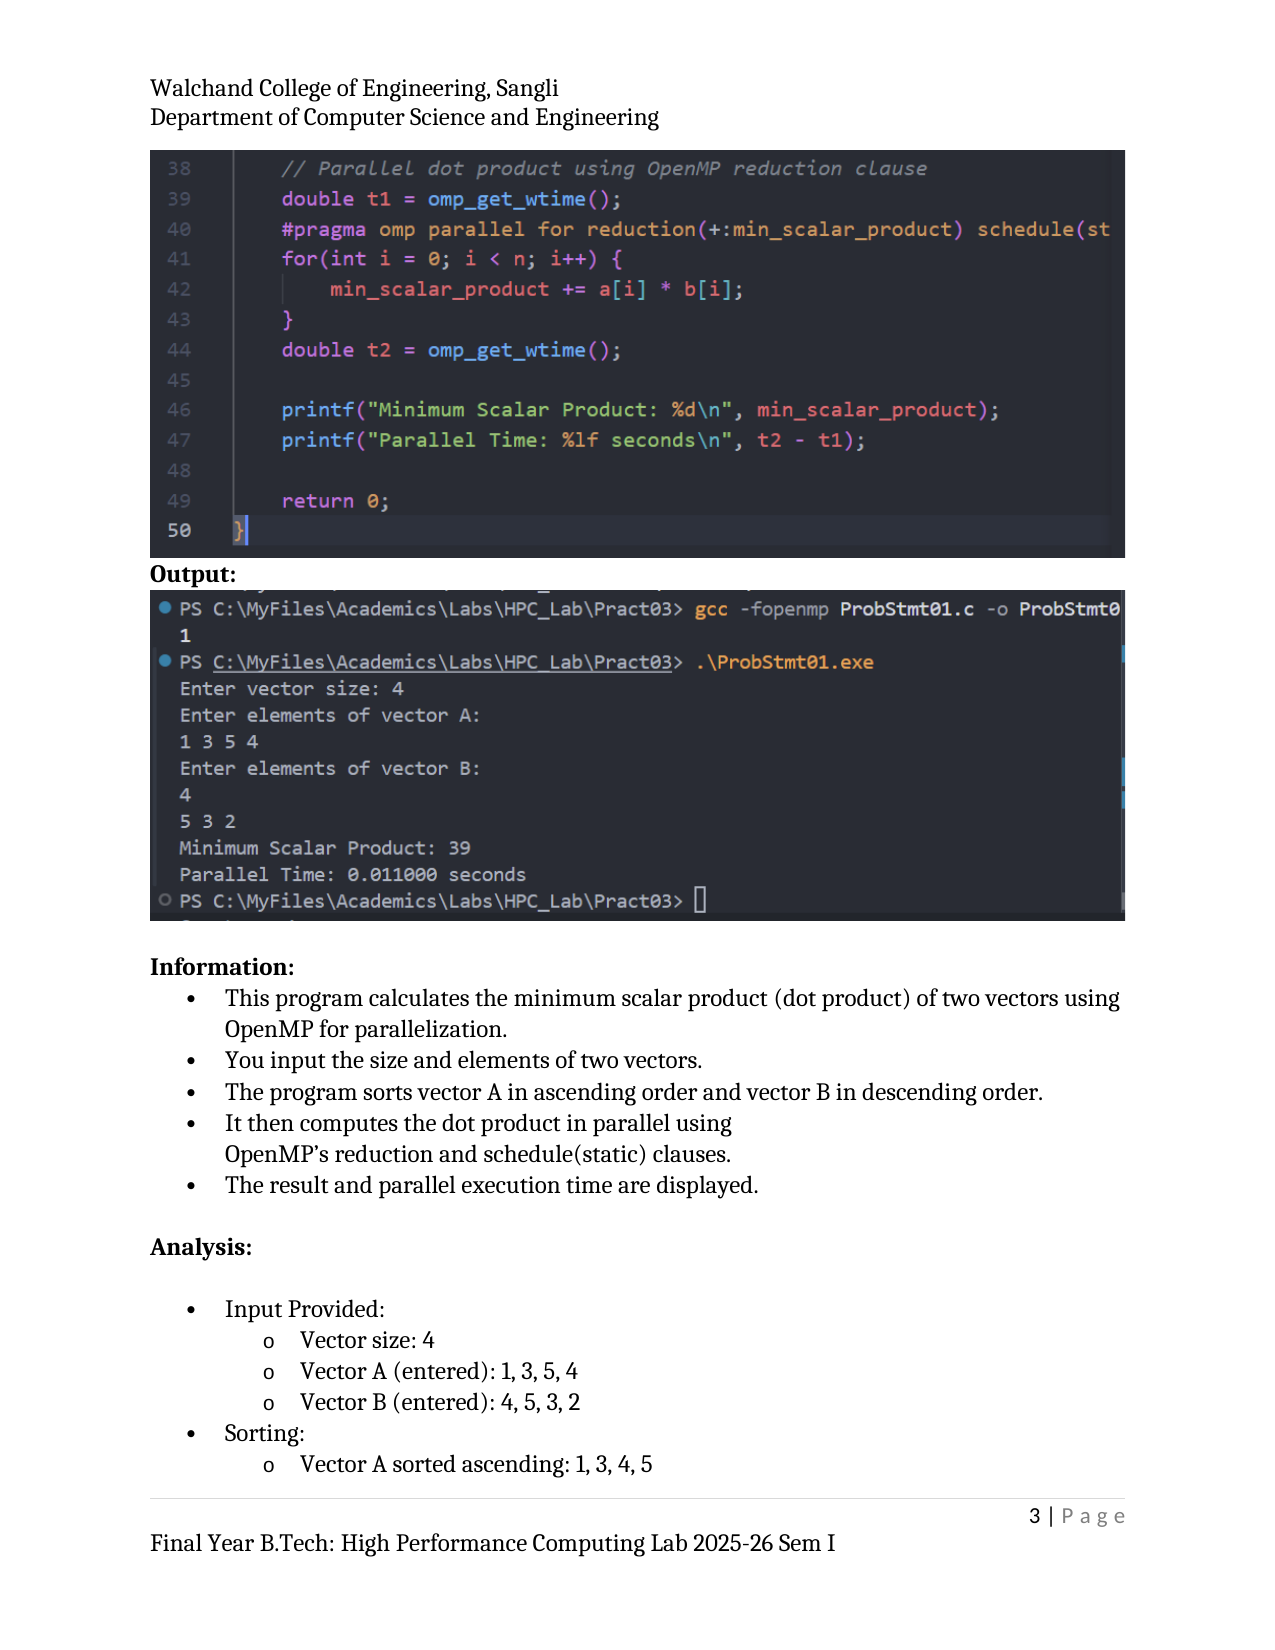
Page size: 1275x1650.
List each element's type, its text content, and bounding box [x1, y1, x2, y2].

text Output: [150, 560, 1125, 588]
list Vector A sorted ascending: 1, 3, 4, 5 [262, 1450, 1125, 1479]
picture [150, 150, 1125, 558]
list The result and parallel execution time are displayed. [187, 1171, 1125, 1199]
list Vector size: 4 [262, 1326, 1125, 1354]
list Vector A (entered): 1, 3, 5, 4 [262, 1357, 1125, 1386]
list The program sorts vector A in ascending order and vector B in descending order. [187, 1077, 1125, 1106]
list Input Provided: [187, 1295, 1125, 1323]
list You input the size and elements of two vectors. [187, 1046, 1125, 1075]
list Vector B (entered): 4, 5, 3, 2 [262, 1388, 1125, 1417]
list It then computes the dot product in parallel using OpenMP’s reduction and schedule(static) clauses. [187, 1108, 1125, 1168]
picture [150, 590, 1125, 921]
text Analysis: [150, 1233, 1125, 1261]
text Information: [150, 953, 1125, 982]
list This program calculates the minimum scalar product (dot product) of two vectors using OpenMP for parallelization. [187, 984, 1125, 1044]
list Sorting: [187, 1419, 1125, 1448]
